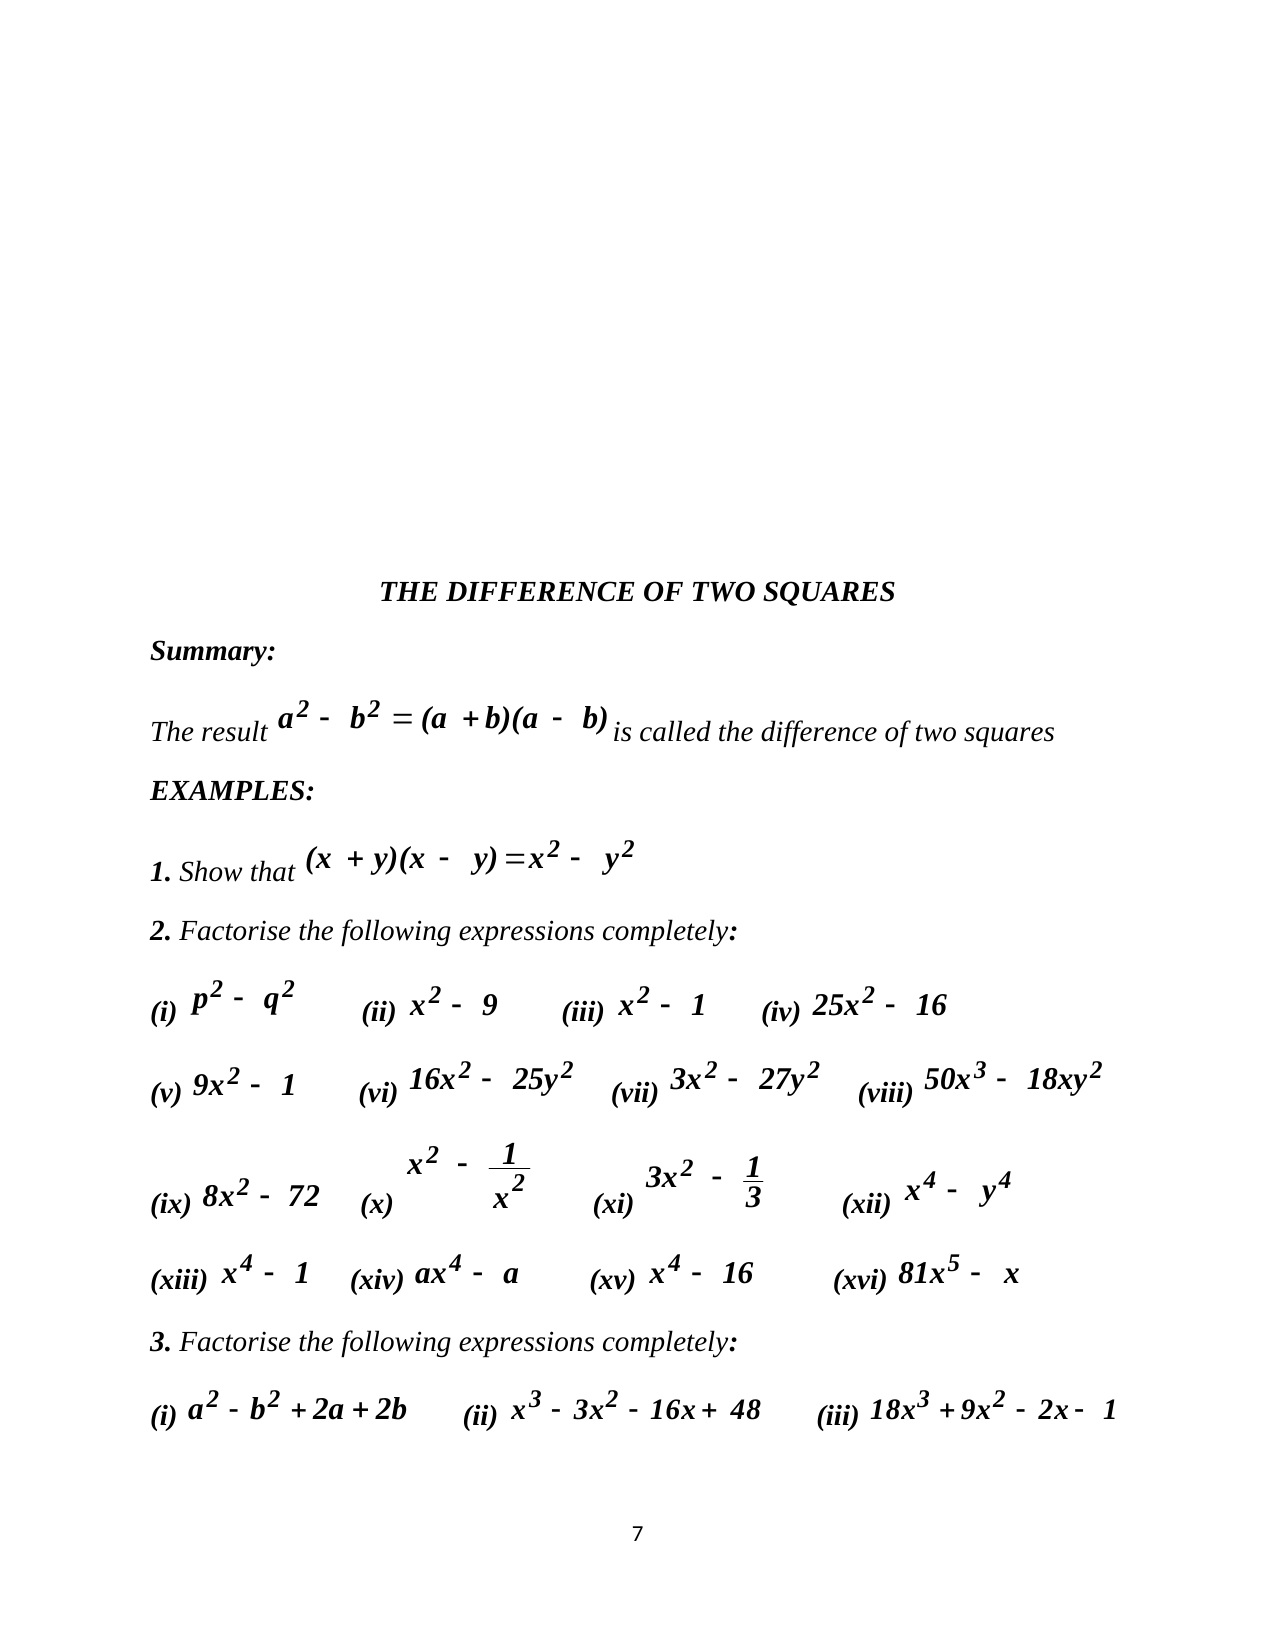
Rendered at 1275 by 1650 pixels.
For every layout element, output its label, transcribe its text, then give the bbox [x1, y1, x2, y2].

text (ix) (x) (xi) (xii) [150, 1136, 1125, 1219]
text THE DIFFERENCE OF TWO SQUARES [150, 574, 1125, 608]
text EXAMPLES: [150, 773, 1125, 807]
text Summary: [150, 633, 1125, 667]
text 2. Factorise the following expressions completely: [150, 913, 1125, 947]
text 1. Show that [150, 833, 1125, 888]
text (i) (ii) (iii) (iv) [150, 973, 1125, 1028]
text (v) (vi) (vii) (viii) [150, 1053, 1125, 1108]
text (xiii) (xiv) (xv) (xvi) [150, 1247, 1125, 1296]
text The result is called the difference of two squares [150, 693, 1125, 748]
text 3. Factorise the following expressions completely: [150, 1324, 1125, 1357]
text (i) (ii) (iii) [150, 1383, 1125, 1432]
